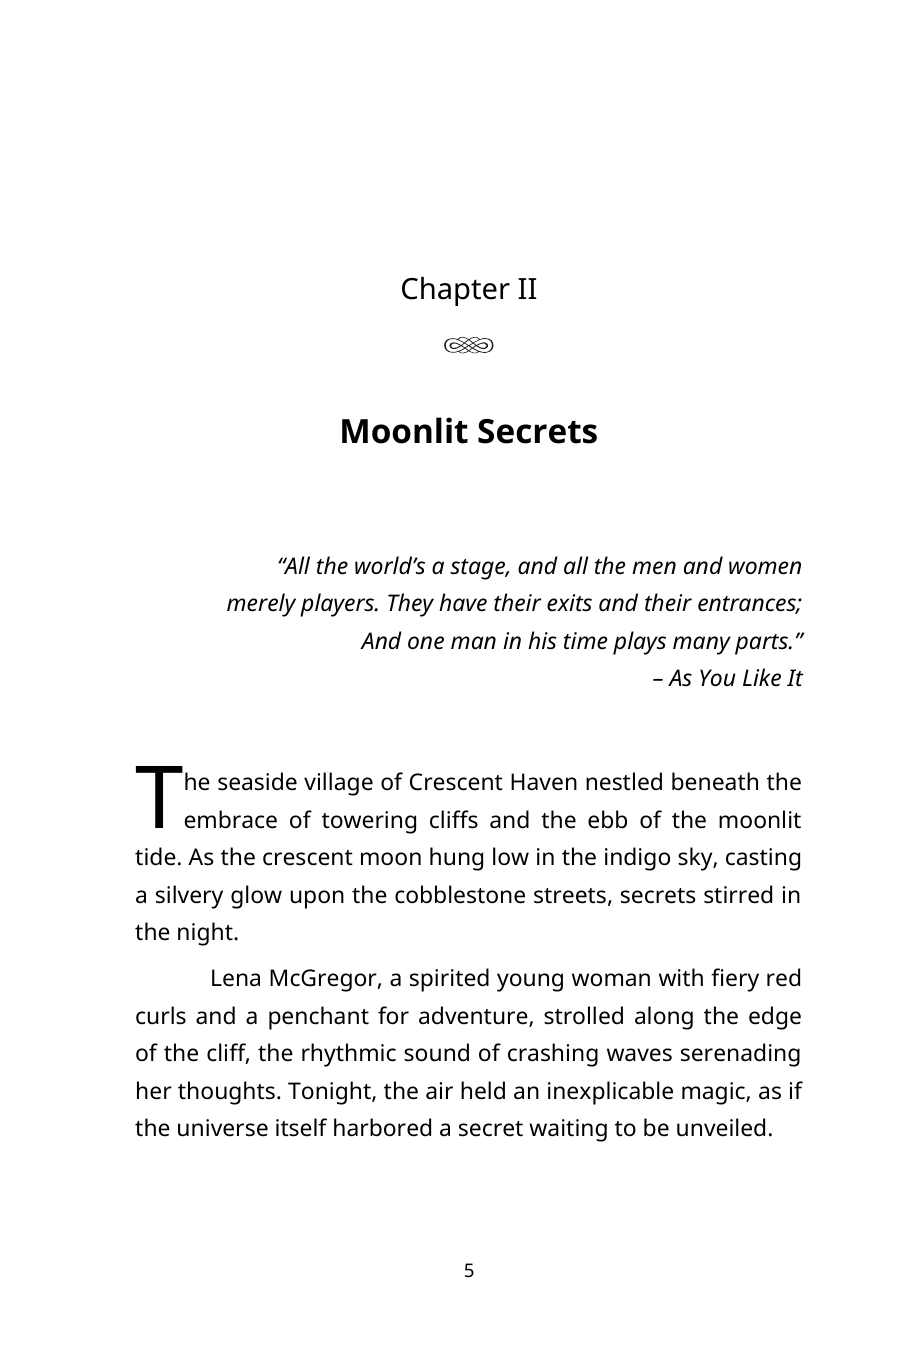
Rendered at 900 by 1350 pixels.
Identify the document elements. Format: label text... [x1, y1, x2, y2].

text – As You Like It [210, 662, 802, 693]
text “All the world’s a stage, and all the men and women merely players. They have their exits and their entrances; And one man in his time plays many parts.” [210, 549, 802, 656]
subtitle Moonlit Secrets [135, 408, 802, 453]
text Chapter II [135, 268, 802, 308]
text he seaside village of Crescent Haven nestled beneath the embrace of towering cliffs and the ebb of the moonlit tide. As the crescent moon hung low in the indigo sky, casting a silvery glow upon the cobblestone streets, secrets stirred in the night. [135, 766, 802, 947]
text Lena McGregor, a spirited young woman with fiery red curls and a penchant for adventure, strolled along the edge of the cliff, the rhythmic sound of crashing waves serenading her thoughts. Tonight, the air held an inexplicable magic, as if the universe itself harbored a secret waiting to be unveiled. [135, 962, 802, 1143]
